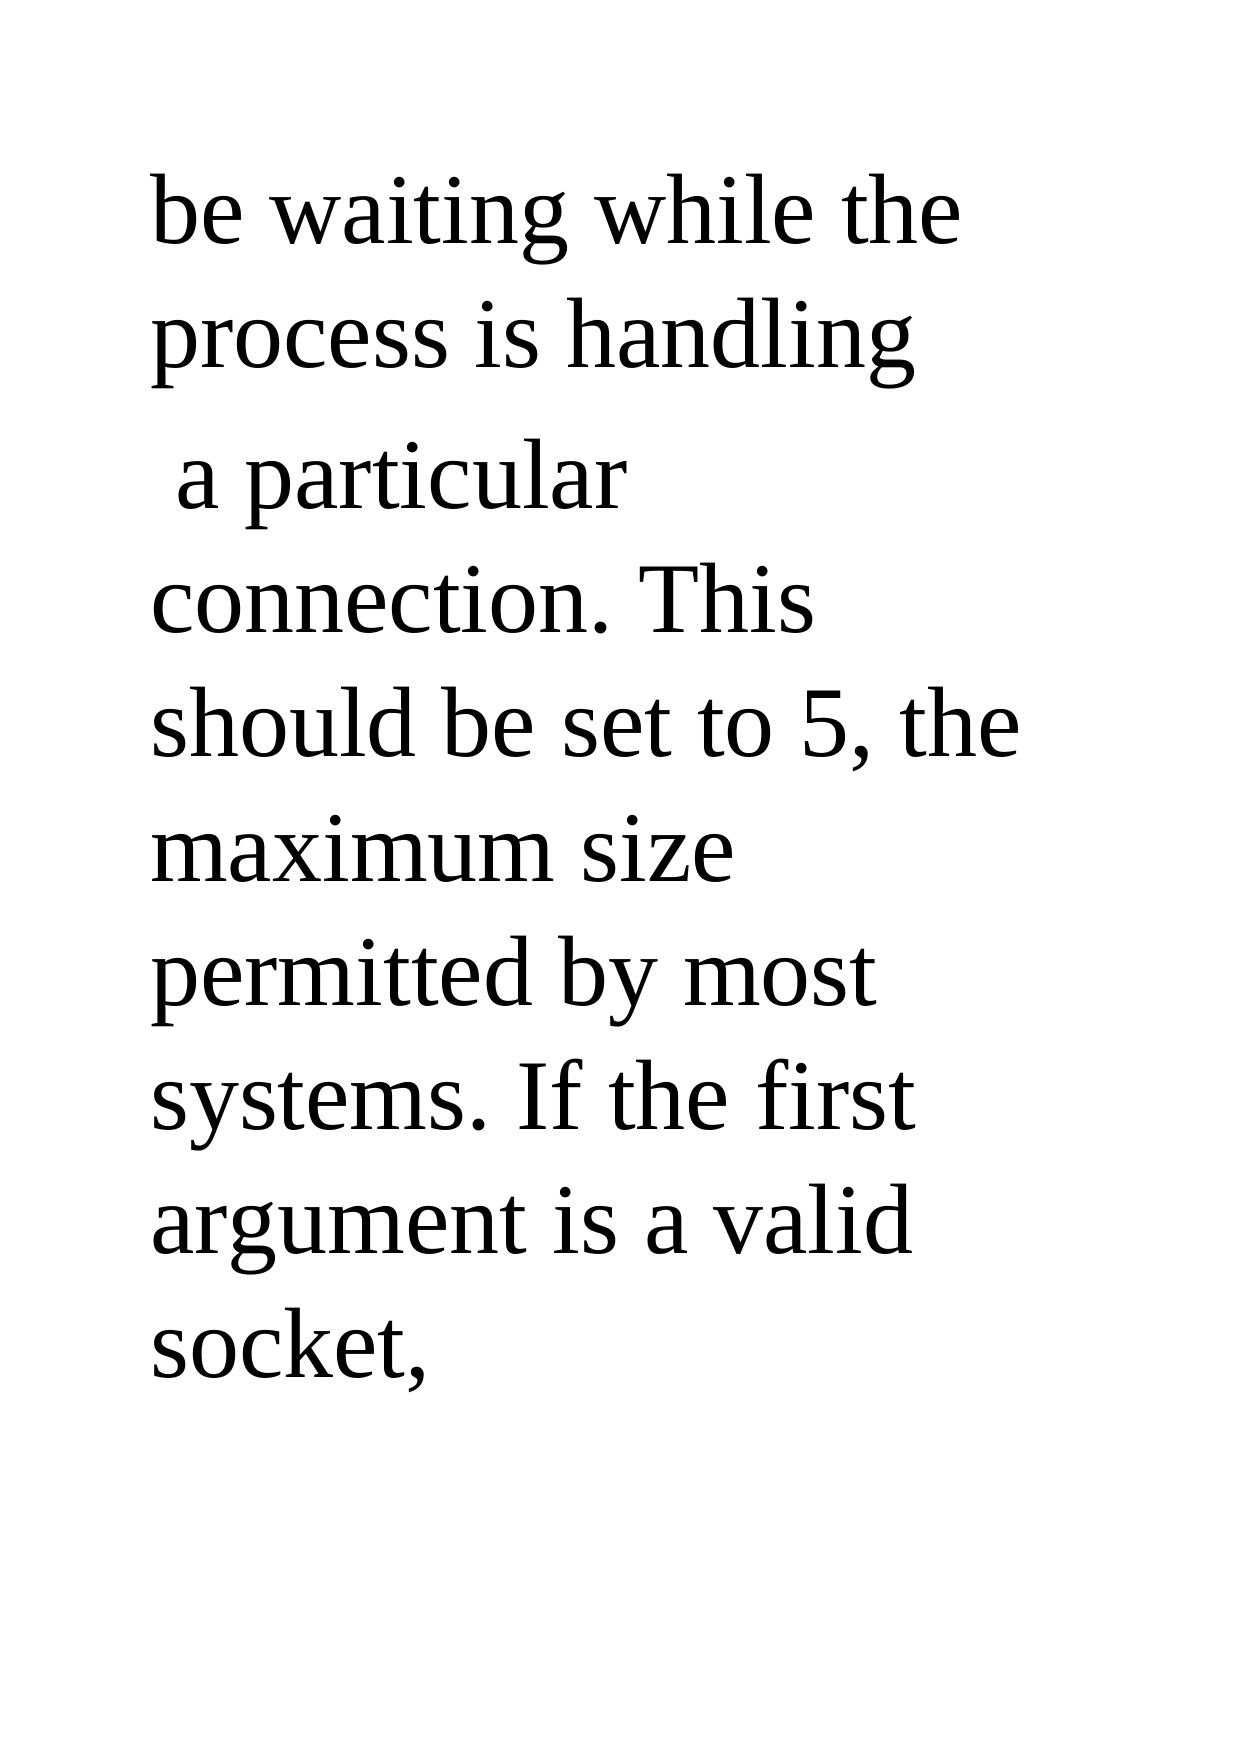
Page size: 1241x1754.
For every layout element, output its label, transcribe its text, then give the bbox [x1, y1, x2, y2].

text a particular connection. This should be set to 5, the maximum size permitted by most systems. If the first argument is a valid socket, [150, 415, 1090, 1399]
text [150, 150, 1090, 389]
